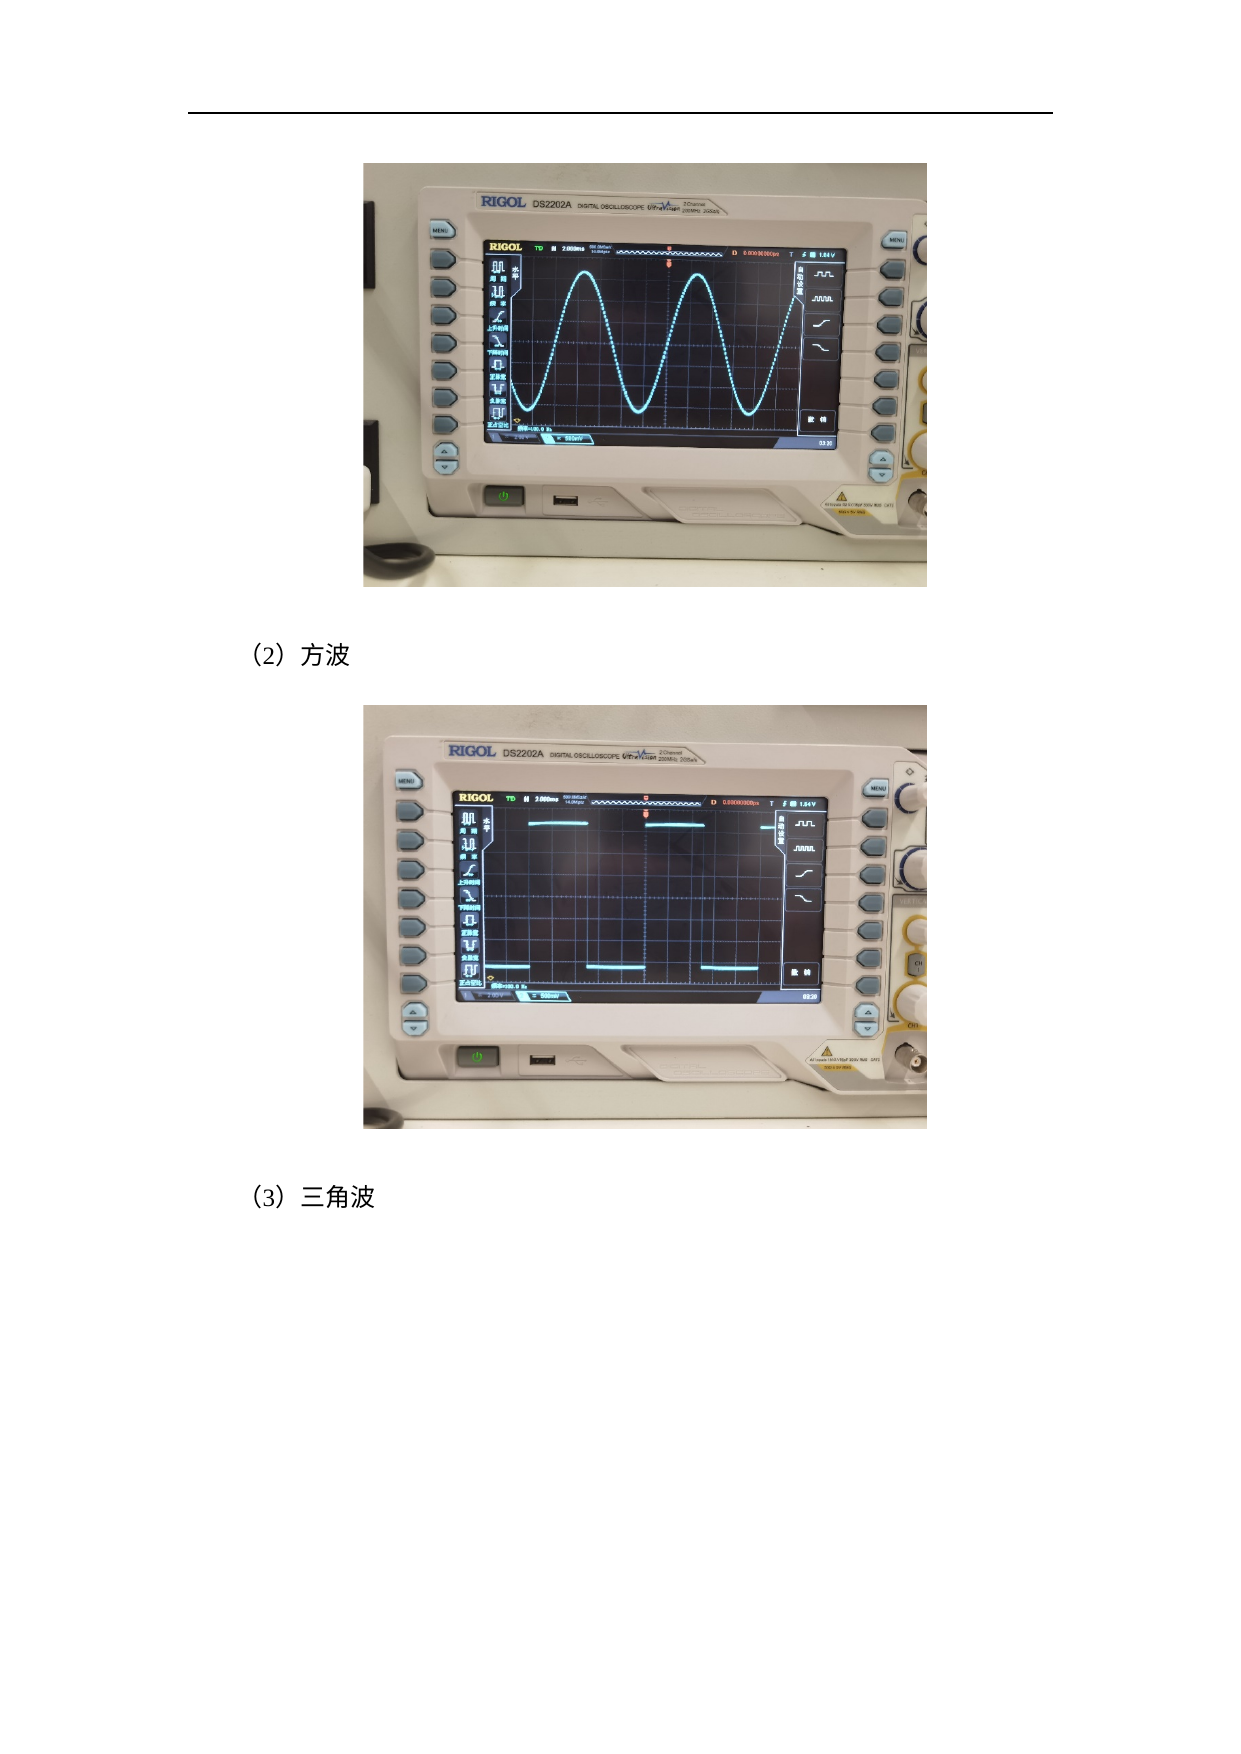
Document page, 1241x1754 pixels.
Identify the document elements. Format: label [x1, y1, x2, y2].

picture [363, 163, 927, 587]
picture [363, 705, 927, 1129]
